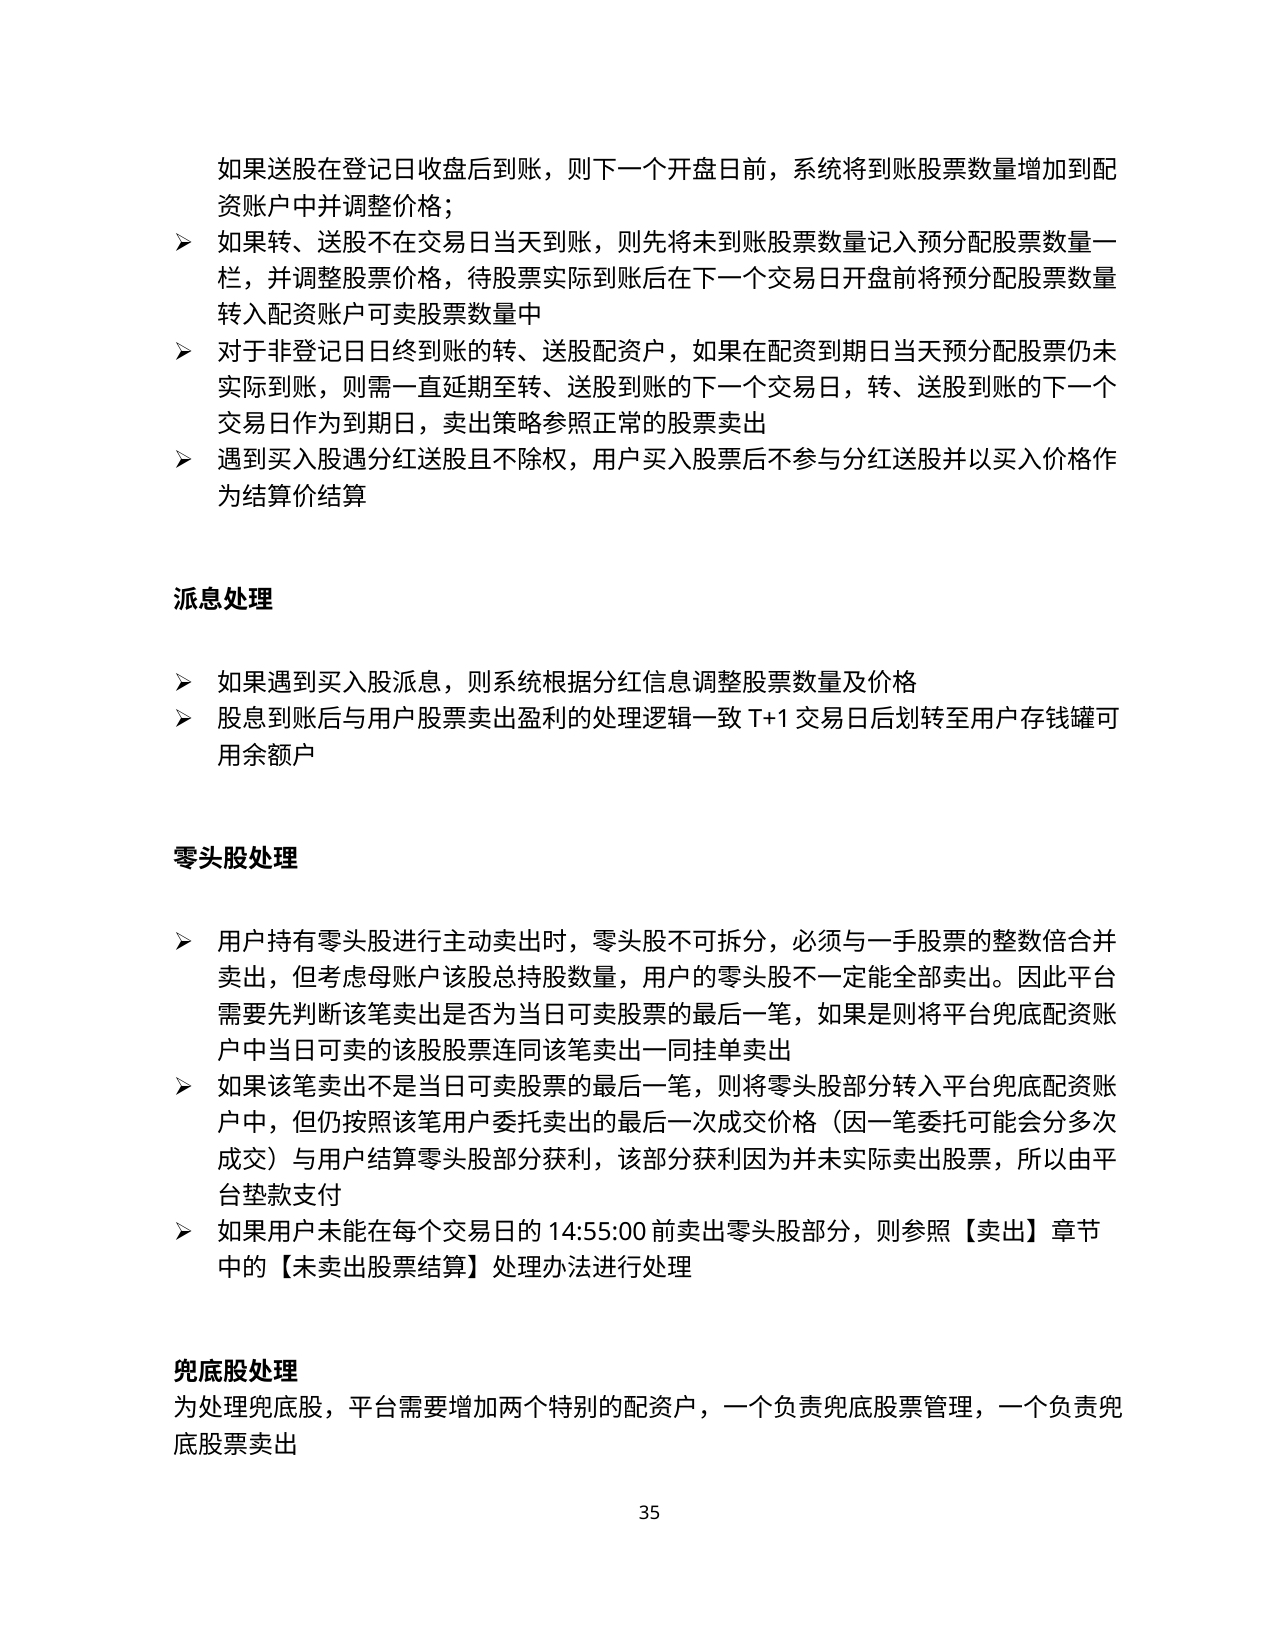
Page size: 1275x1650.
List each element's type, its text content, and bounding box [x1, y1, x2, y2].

subtitle 零头股处理 [174, 839, 1125, 875]
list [174, 150, 1125, 222]
list 对于非登记日日终到账的转、送股配资户，如果在配资到期日当天预分配股票仍未实际到账，则需一直延期至转、送股到账的下一个交易日，转、送股到账的下一个交易日作为到期日，卖出策略参照正常的股票卖出 [174, 331, 1125, 440]
text 为处理兜底股，平台需要增加两个特别的配资户，一个负责兜底股票管理，一个负责兜底股票卖出 [174, 1388, 1125, 1460]
list 如果遇到买入股派息，则系统根据分红信息调整股票数量及价格 [174, 663, 1125, 699]
list 如果转、送股不在交易日当天到账，则先将未到账股票数量记入预分配股票数量一栏，并调整股票价格，待股票实际到账后在下一个交易日开盘前将预分配股票数量转入配资账户可卖股票数量中 [174, 222, 1125, 331]
list 股息到账后与用户股票卖出盈利的处理逻辑一致 T+1交易日后划转至用户存钱罐可用余额户 [174, 699, 1125, 771]
list 遇到买入股遇分红送股且不除权，用户买入股票后不参与分红送股并以买入价格作为结算价结算 [174, 440, 1125, 512]
subtitle 派息处理 [174, 580, 1125, 616]
list 如果用户未能在每个交易日的14:55:00前卖出零头股部分，则参照【卖出】章节中的【未卖出股票结算】处理办法进行处理 [174, 1212, 1125, 1284]
list 用户持有零头股进行主动卖出时，零头股不可拆分，必须与一手股票的整数倍合并卖出，但考虑母账户该股总持股数量，用户的零头股不一定能全部卖出。因此平台需要先判断该笔卖出是否为当日可卖股票的最后一笔，如果是则将平台兜底配资账户中当日可卖的该股股票连同该笔卖出一同挂单卖出 [174, 922, 1125, 1067]
list 如果该笔卖出不是当日可卖股票的最后一笔，则将零头股部分转入平台兜底配资账户中，但仍按照该笔用户委托卖出的最后一次成交价格（因一笔委托可能会分多次成交）与用户结算零头股部分获利，该部分获利因为并未实际卖出股票，所以由平台垫款支付 [174, 1067, 1125, 1212]
subtitle 兜底股处理 [174, 1352, 1125, 1388]
